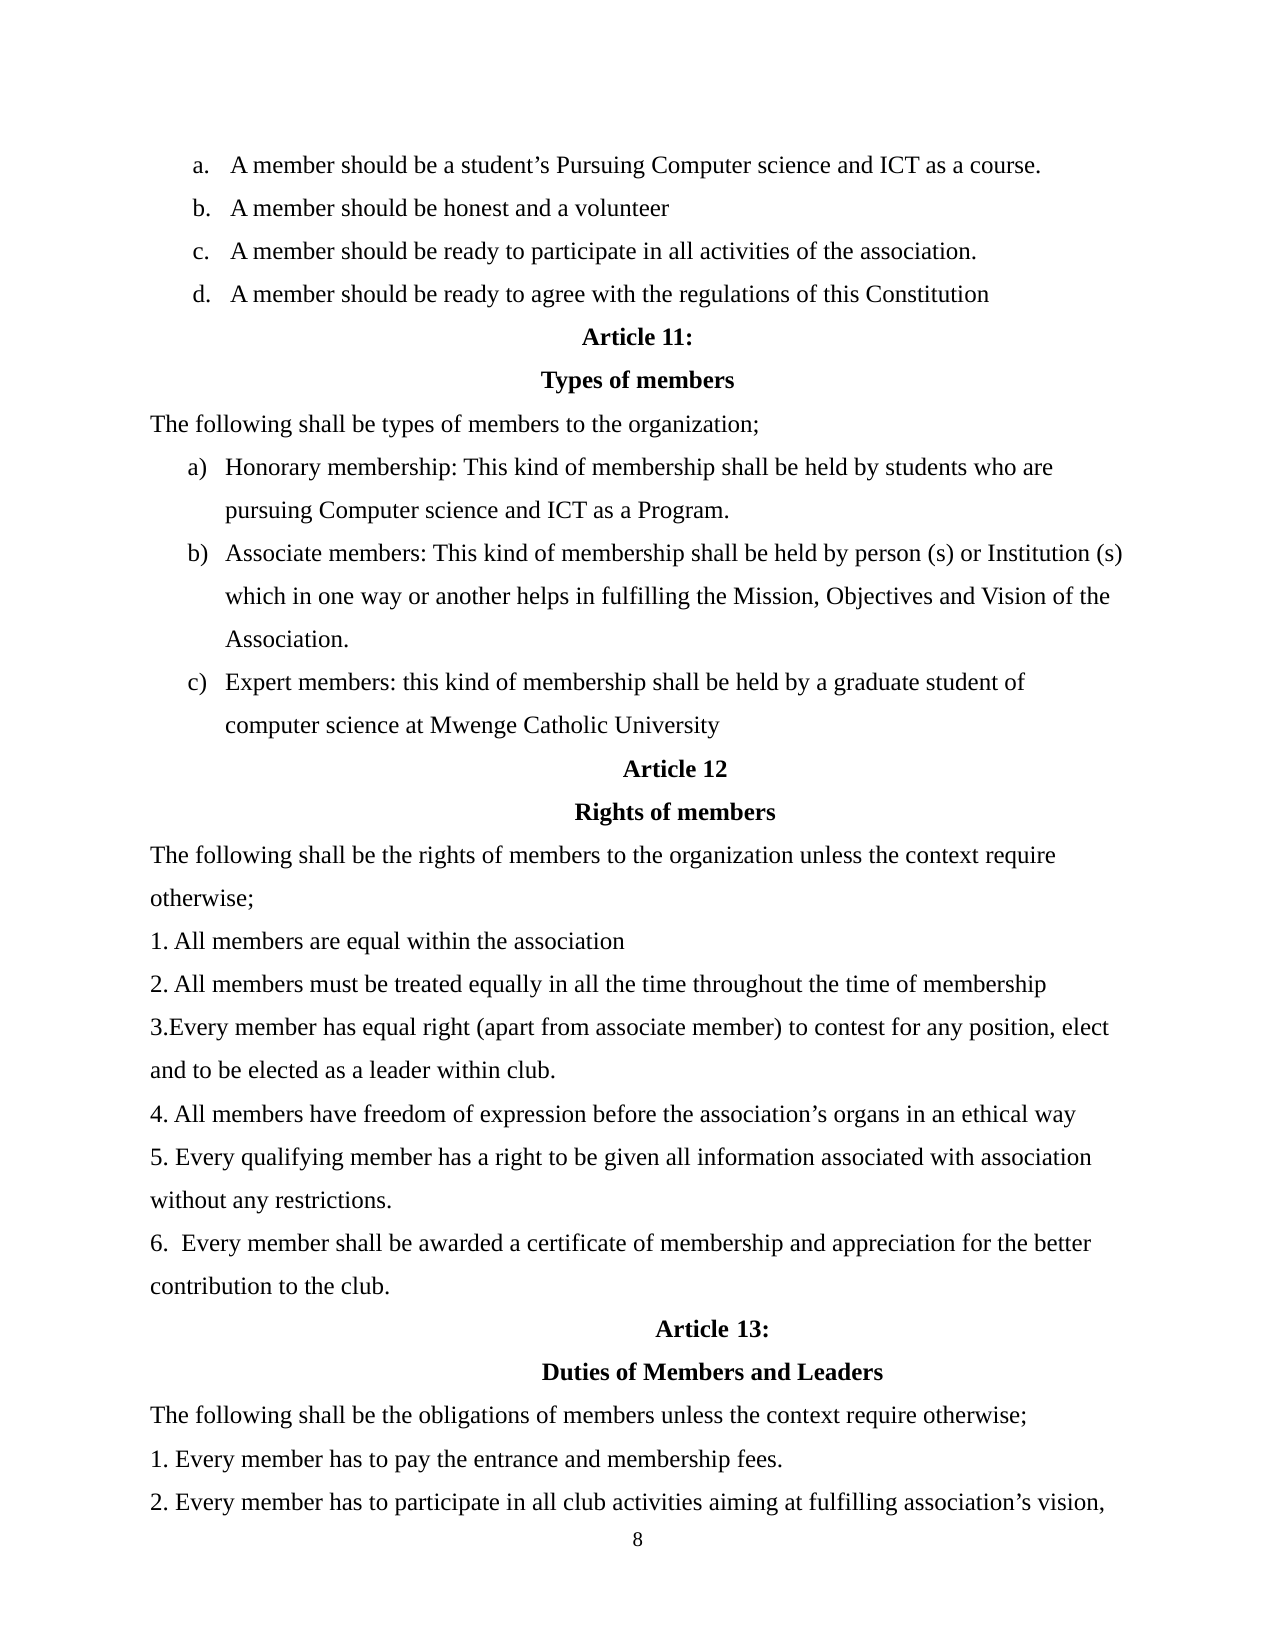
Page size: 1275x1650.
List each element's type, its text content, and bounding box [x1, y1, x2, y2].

list Expert members: this kind of membership shall be held by a graduate student of computer science at Mwenge Catholic University [187, 667, 1125, 739]
list Duties of Members and Leaders [300, 1357, 1125, 1386]
text 5. Every qualifying member has a right to be given all information associated with association without any restrictions. [150, 1142, 1125, 1214]
list A member should be honest and a volunteer [192, 193, 1125, 222]
text 2. All members must be treated equally in all the time throughout the time of membership 3.Every member has equal right (apart from associate member) to contest for any position, elect and to be elected as a leader within club. [150, 969, 1125, 1084]
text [150, 1487, 1125, 1516]
text The following shall be the rights of members to the organization unless the context require otherwise; [150, 840, 1125, 912]
list Associate members: This kind of membership shall be held by person (s) or Institution (s) which in one way or another helps in fulfilling the Mission, Objectives and Vision of the Association. [187, 538, 1125, 653]
text The following shall be types of members to the organization; [150, 409, 1125, 437]
list Article 13: [300, 1314, 1125, 1343]
text Article 11: [150, 322, 1125, 351]
list A member should be ready to participate in all activities of the association. [192, 236, 1125, 265]
list Honorary membership: This kind of membership shall be held by students who are pursuing Computer science and ICT as a Program. [187, 452, 1125, 524]
list A member should be ready to agree with the regulations of this Constitution [192, 279, 1125, 308]
list A member should be a student’s Pursuing Computer science and ICT as a course. [192, 150, 1125, 179]
text 6. Every member shall be awarded a certificate of membership and appreciation for the better contribution to the club. [150, 1228, 1125, 1300]
text Types of members [150, 366, 1125, 394]
text The following shall be the obligations of members unless the context require otherwise; [150, 1401, 1125, 1429]
list Article 12 [225, 754, 1125, 782]
text 1. All members are equal within the association [150, 926, 1125, 955]
text 4. All members have freedom of expression before the association’s organs in an ethical way [150, 1099, 1125, 1127]
text 1. Every member has to pay the entrance and membership fees. [150, 1444, 1125, 1472]
list Rights of members [225, 797, 1125, 826]
